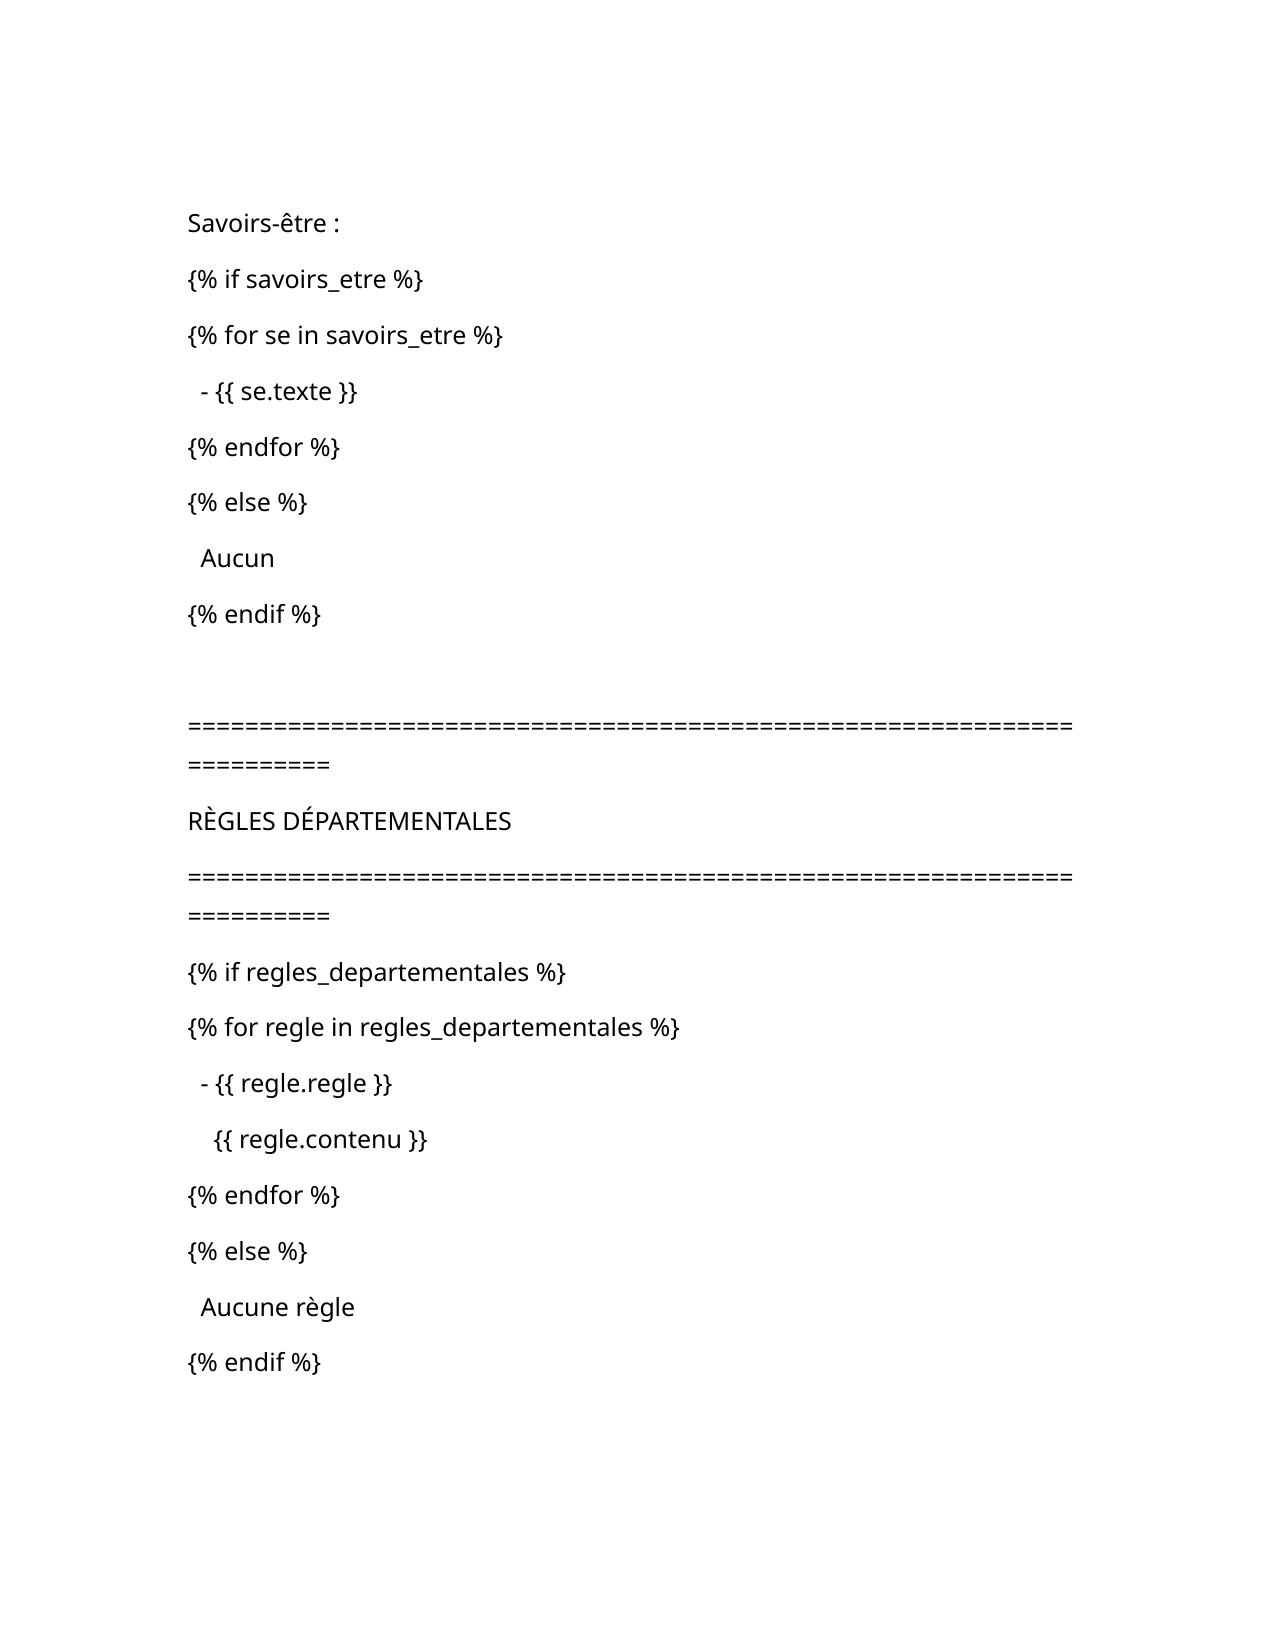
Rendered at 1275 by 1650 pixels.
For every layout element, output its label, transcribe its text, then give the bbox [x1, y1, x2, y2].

text {% if regles_departementales %} [187, 954, 1087, 988]
text {% for se in savoirs_etre %} [187, 317, 1087, 352]
text {% else %} [187, 485, 1087, 519]
text {% endif %} [187, 1345, 1087, 1379]
text {% endfor %} [187, 429, 1087, 463]
text {% else %} [187, 1233, 1087, 1267]
text {% endif %} [187, 597, 1087, 631]
text ======================================================================== [187, 859, 1087, 932]
text Aucune règle [187, 1289, 1087, 1323]
text Aucun [187, 541, 1087, 575]
text {{ regle.contenu }} [187, 1122, 1087, 1156]
text {% endfor %} [187, 1177, 1087, 1212]
text {% if savoirs_etre %} [187, 262, 1087, 296]
text - {{ se.texte }} [187, 373, 1087, 407]
text - {{ regle.regle }} [187, 1066, 1087, 1100]
text RÈGLES DÉPARTEMENTALES [187, 803, 1087, 837]
text ======================================================================== [187, 708, 1087, 782]
text {% for regle in regles_departementales %} [187, 1010, 1087, 1044]
text Savoirs-être : [187, 206, 1087, 240]
